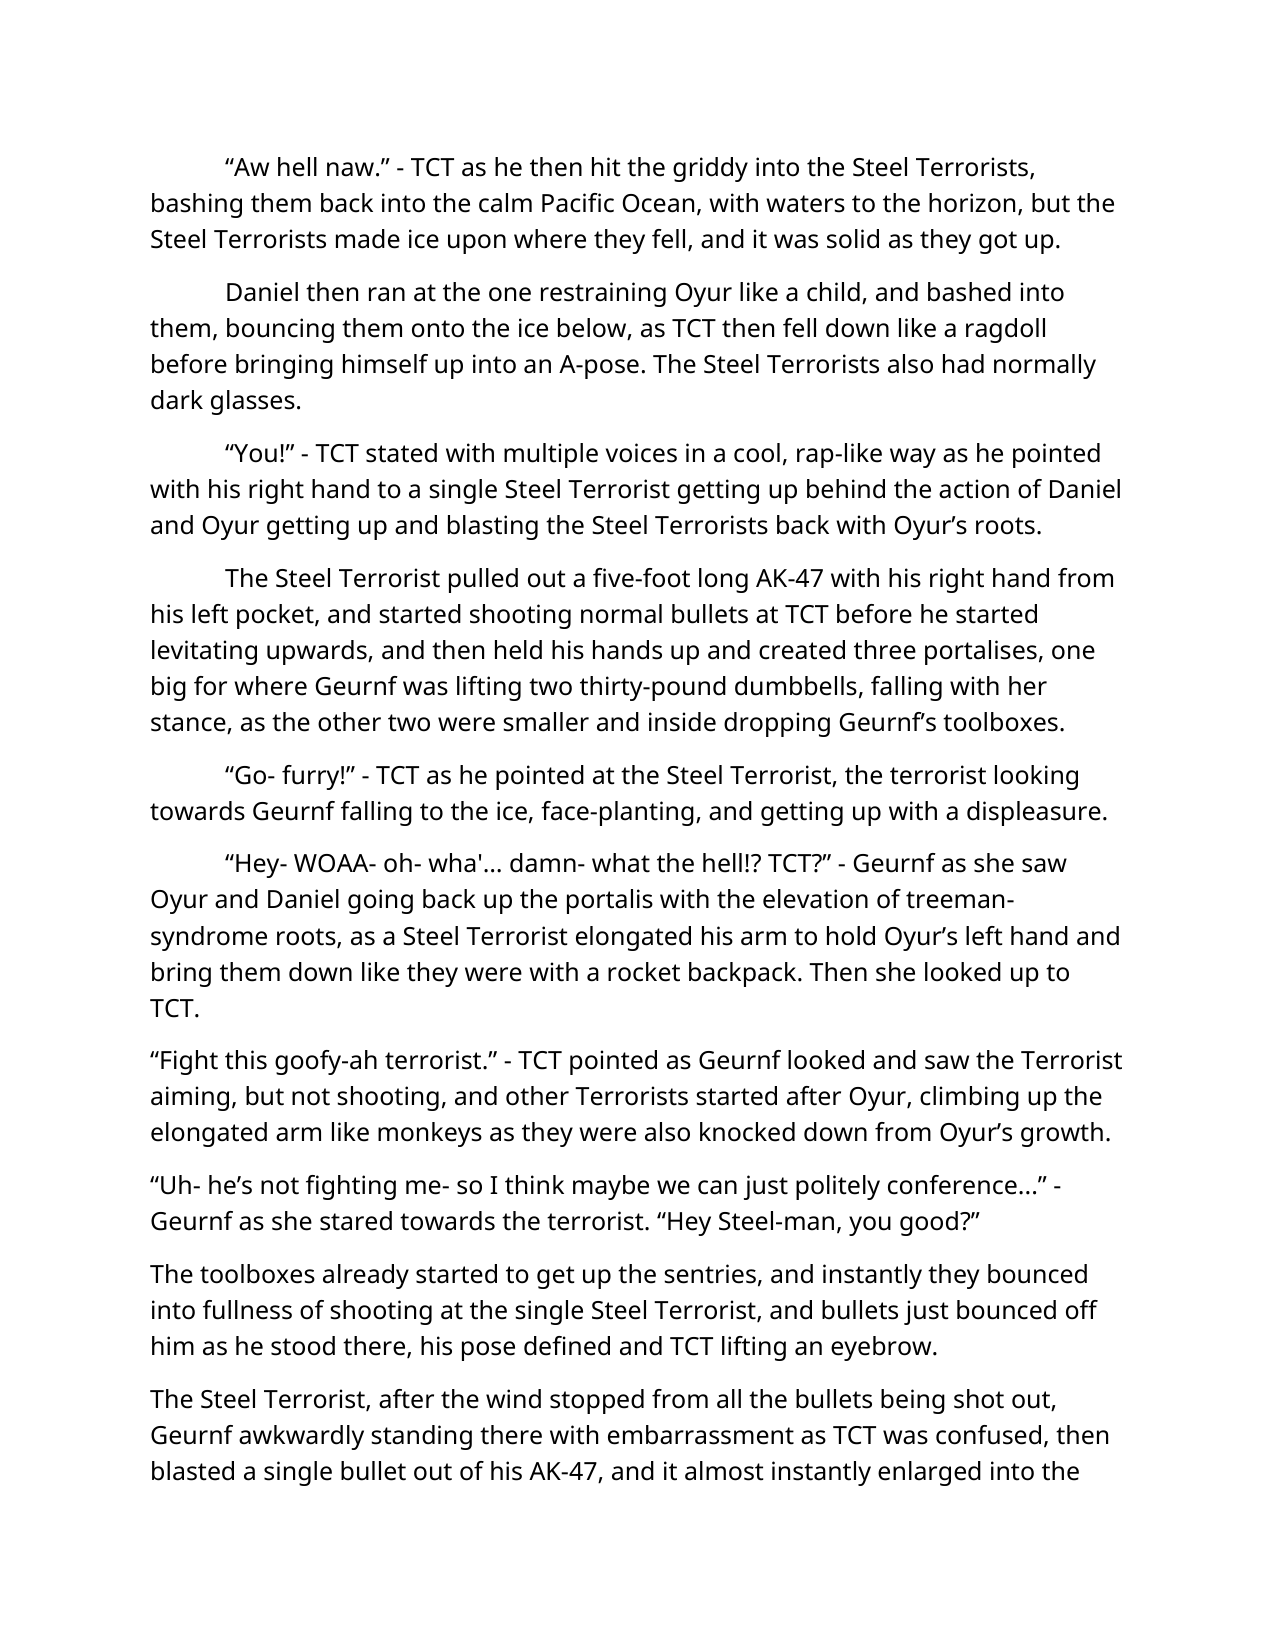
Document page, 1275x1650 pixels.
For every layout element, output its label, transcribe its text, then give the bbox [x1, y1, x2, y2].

text The toolboxes already started to get up the sentries, and instantly they bounced into fullness of shooting at the single Steel Terrorist, and bullets just bounced off him as he stood there, his pose defined and TCT lifting an eyebrow. [150, 1256, 1125, 1363]
text “You!” - TCT stated with multiple voices in a cool, rap-like way as he pointed with his right hand to a single Steel Terrorist getting up behind the action of Daniel and Oyur getting up and blasting the Steel Terrorists back with Oyur’s roots. [150, 436, 1125, 542]
text “Hey- WOAA- oh- wha'… damn- what the hell!? TCT?” - Geurnf as she saw Oyur and Daniel going back up the portalis with the elevation of treeman-syndrome roots, as a Steel Terrorist elongated his arm to hold Oyur’s left hand and bring them down like they were with a rocket backpack. Then she looked up to TCT. [150, 846, 1125, 1024]
text “Aw hell naw.” - TCT as he then hit the griddy into the Steel Terrorists, bashing them back into the calm Pacific Ocean, with waters to the horizon, but the Steel Terrorists made ice upon where they fell, and it was solid as they got up. [150, 150, 1125, 256]
text “Go- furry!” - TCT as he pointed at the Steel Terrorist, the terrorist looking towards Geurnf falling to the ice, face-planting, and getting up with a displeasure. [150, 757, 1125, 827]
text “Uh- he’s not fighting me- so I think maybe we can just politely conference...” - Geurnf as she stared towards the terrorist. “Hey Steel-man, you good?” [150, 1168, 1125, 1238]
text “Fight this goofy-ah terrorist.” - TCT pointed as Geurnf looked and saw the Terrorist aiming, but not shooting, and other Terrorists started after Oyur, climbing up the elongated arm like monkeys as they were also knocked down from Oyur’s growth. [150, 1043, 1125, 1149]
text Daniel then ran at the one restraining Oyur like a child, and bashed into them, bouncing them onto the ice below, as TCT then fell down like a ragdoll before bringing himself up into an A-pose. The Steel Terrorists also had normally dark glasses. [150, 275, 1125, 417]
text The Steel Terrorist pulled out a five-foot long AK-47 with his right hand from his left pocket, and started shooting normal bullets at TCT before he started levitating upwards, and then held his hands up and created three portalises, one big for where Geurnf was lifting two thirty-pound dumbbells, falling with her stance, as the other two were smaller and inside dropping Geurnf’s toolboxes. [150, 560, 1125, 739]
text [150, 1381, 1125, 1487]
